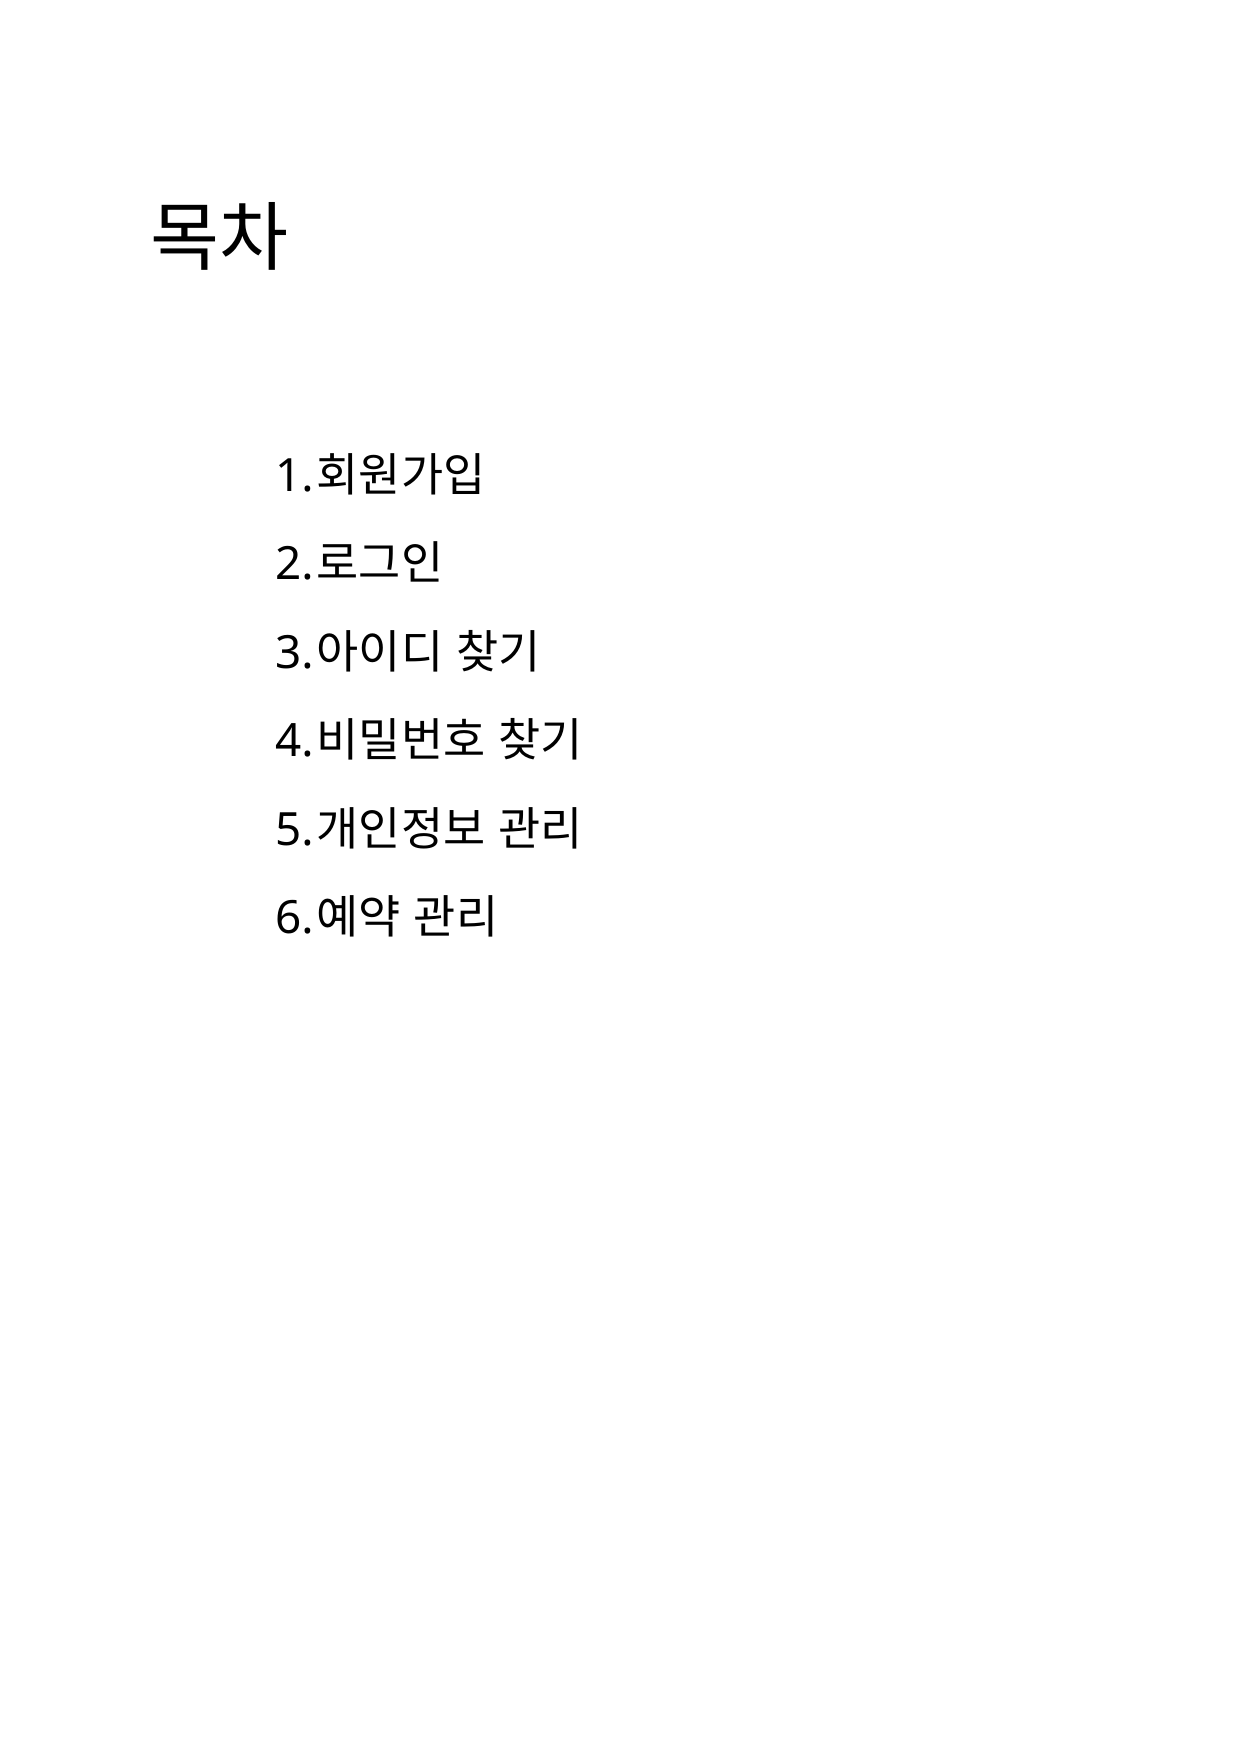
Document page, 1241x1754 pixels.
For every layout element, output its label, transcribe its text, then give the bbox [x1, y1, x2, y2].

list 로그인 [275, 527, 1090, 593]
list 비밀번호 찾기 [275, 704, 1090, 770]
list 아이디 찾기 [275, 615, 1090, 682]
text 목차 [150, 177, 1090, 286]
list 예약 관리 [275, 881, 1090, 947]
list 개인정보 관리 [275, 792, 1090, 859]
list 회원가입 [275, 438, 1090, 505]
